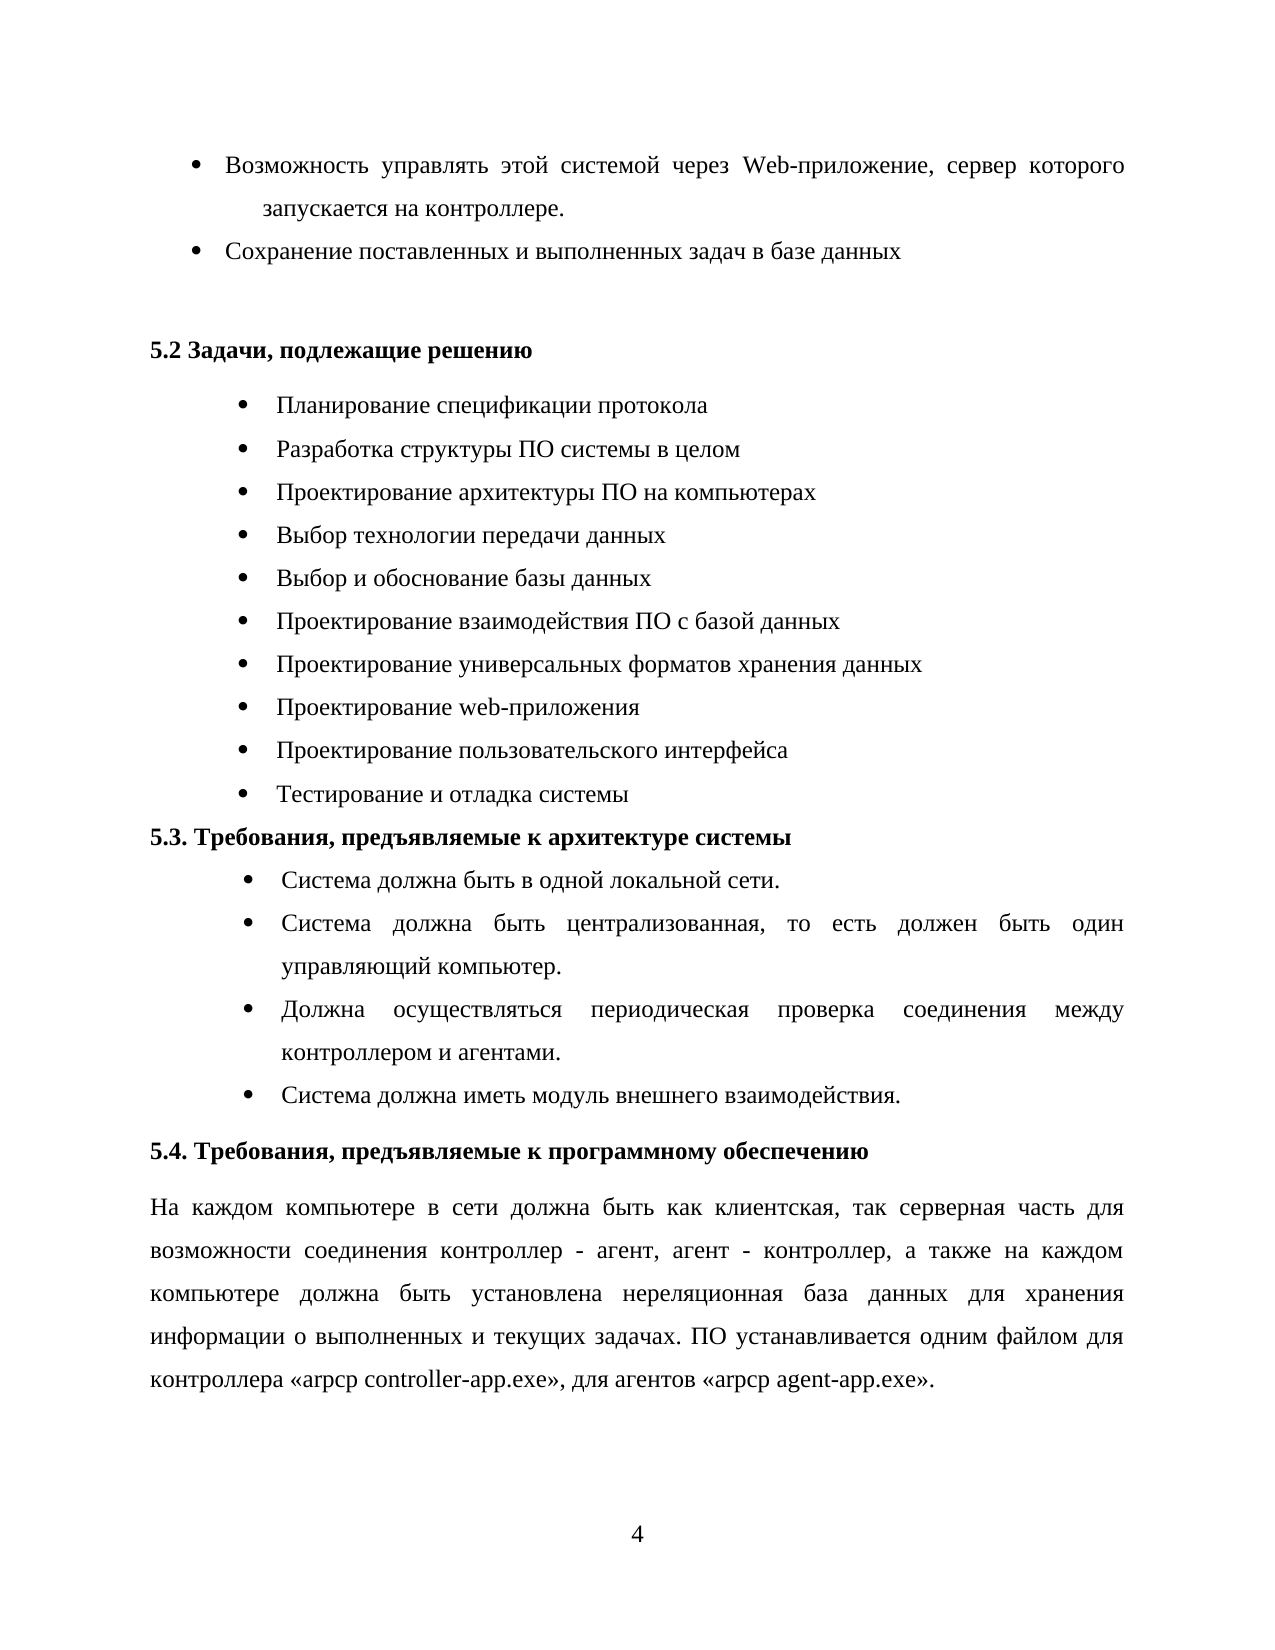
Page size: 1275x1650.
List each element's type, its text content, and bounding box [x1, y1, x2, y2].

list Выбор и обоснование базы данных [238, 563, 1125, 592]
list Возможность управлять этой системой через Web-приложение, сервер которого запускается на контроллере. [192, 150, 1125, 222]
list Проектирование архитектуры ПО на компьютерах [238, 477, 1125, 506]
text 5.4. Требования, предъявляемые к программному обеспечению [150, 1136, 1125, 1165]
list Должна осуществляться периодическая проверка соединения между контроллером и агентами. [244, 994, 1125, 1066]
list Тестирование и отладка системы [238, 779, 1125, 807]
list Система должна быть в одной локальной сети. [244, 865, 1125, 894]
list Проектирование универсальных форматов хранения данных [238, 649, 1125, 678]
list Проектирование пользовательского интерфейса [238, 736, 1125, 764]
list Планирование спецификации протокола [238, 391, 1125, 419]
list Сохранение поставленных и выполненных задач в базе данных [192, 236, 1125, 265]
text На каждом компьютере в сети должна быть как клиентская, так серверная часть для возможности соединения контроллер - агент, агент - контроллер, а также на каждом компьютере должна быть установлена нереляционная база данных для хранения информации о выполненных и текущих задачах. ПО устанавливается одним файлом для контроллера «arpcp controller-app.exe», для агентов «arpcp agent-app.exe». [150, 1192, 1125, 1393]
list Система должна быть централизованная, то есть должен быть один управляющий компьютер. [244, 908, 1125, 980]
list Разработка структуры ПО системы в целом [238, 434, 1125, 462]
text 5.3. Требования, предъявляемые к архитектуре системы [150, 822, 1125, 851]
list Выбор технологии передачи данных [238, 520, 1125, 549]
list Система должна иметь модуль внешнего взаимодействия. [244, 1081, 1125, 1109]
list Проектирование web-приложения [238, 692, 1125, 721]
subtitle 5.2 Задачи, подлежащие решению [150, 335, 1125, 364]
list Проектирование взаимодействия ПО с базой данных [238, 606, 1125, 635]
